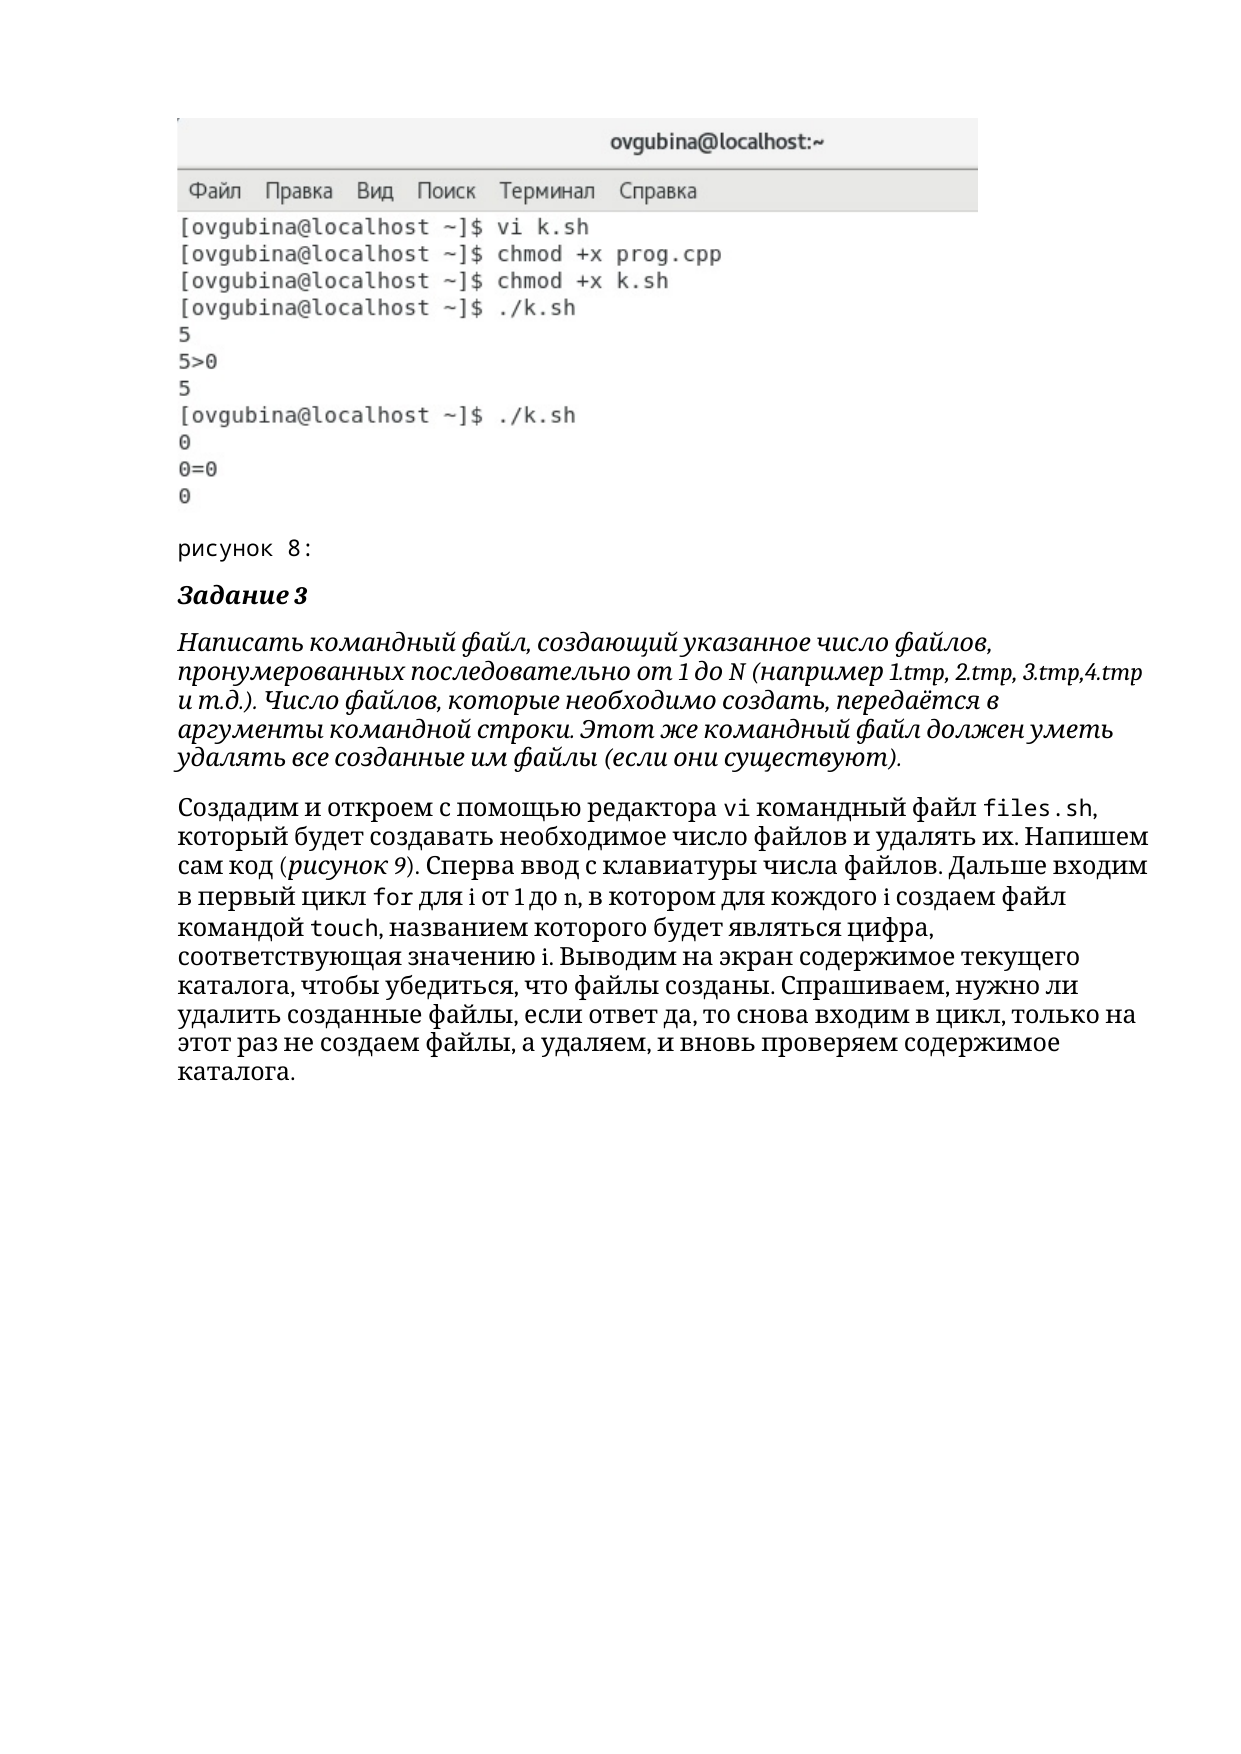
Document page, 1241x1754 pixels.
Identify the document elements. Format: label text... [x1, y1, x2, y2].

picture [177, 118, 978, 514]
text Задание 3 [177, 582, 1152, 611]
text Написать командный файл, создающий указанное число файлов, пронумерованных последовательно от 1 до N (например 1.tmp, 2.tmp, 3.tmp,4.tmp и т.д.). Число файлов, которые необходимо создать, передаётся в аргументы командной строки. Этот же командный файл должен уметь удалять все созданные им файлы (если они существуют). [177, 629, 1152, 773]
text Создадим и откроем с помощью редактора vi командный файл files.sh, который будет создавать необходимое число файлов и удалять их. Напишем сам код (рисунок 9). Сперва ввод с клавиатуры числа файлов. Дальше входим в первый цикл for для i от 1 до n, в котором для кождого i создаем файл командой touch, названием которого будет являться цифра, соответствующая значению i. Выводим на экран содержимое текущего каталога, чтобы убедиться, что файлы созданы. Спрашиваем, нужно ли удалить созданные файлы, если ответ да, то снова входим в цикл, только на этот раз не создаем файлы, а удаляем, и вновь проверяем содержимое каталога. [177, 792, 1152, 1087]
text рисунок 8: [177, 532, 1152, 563]
